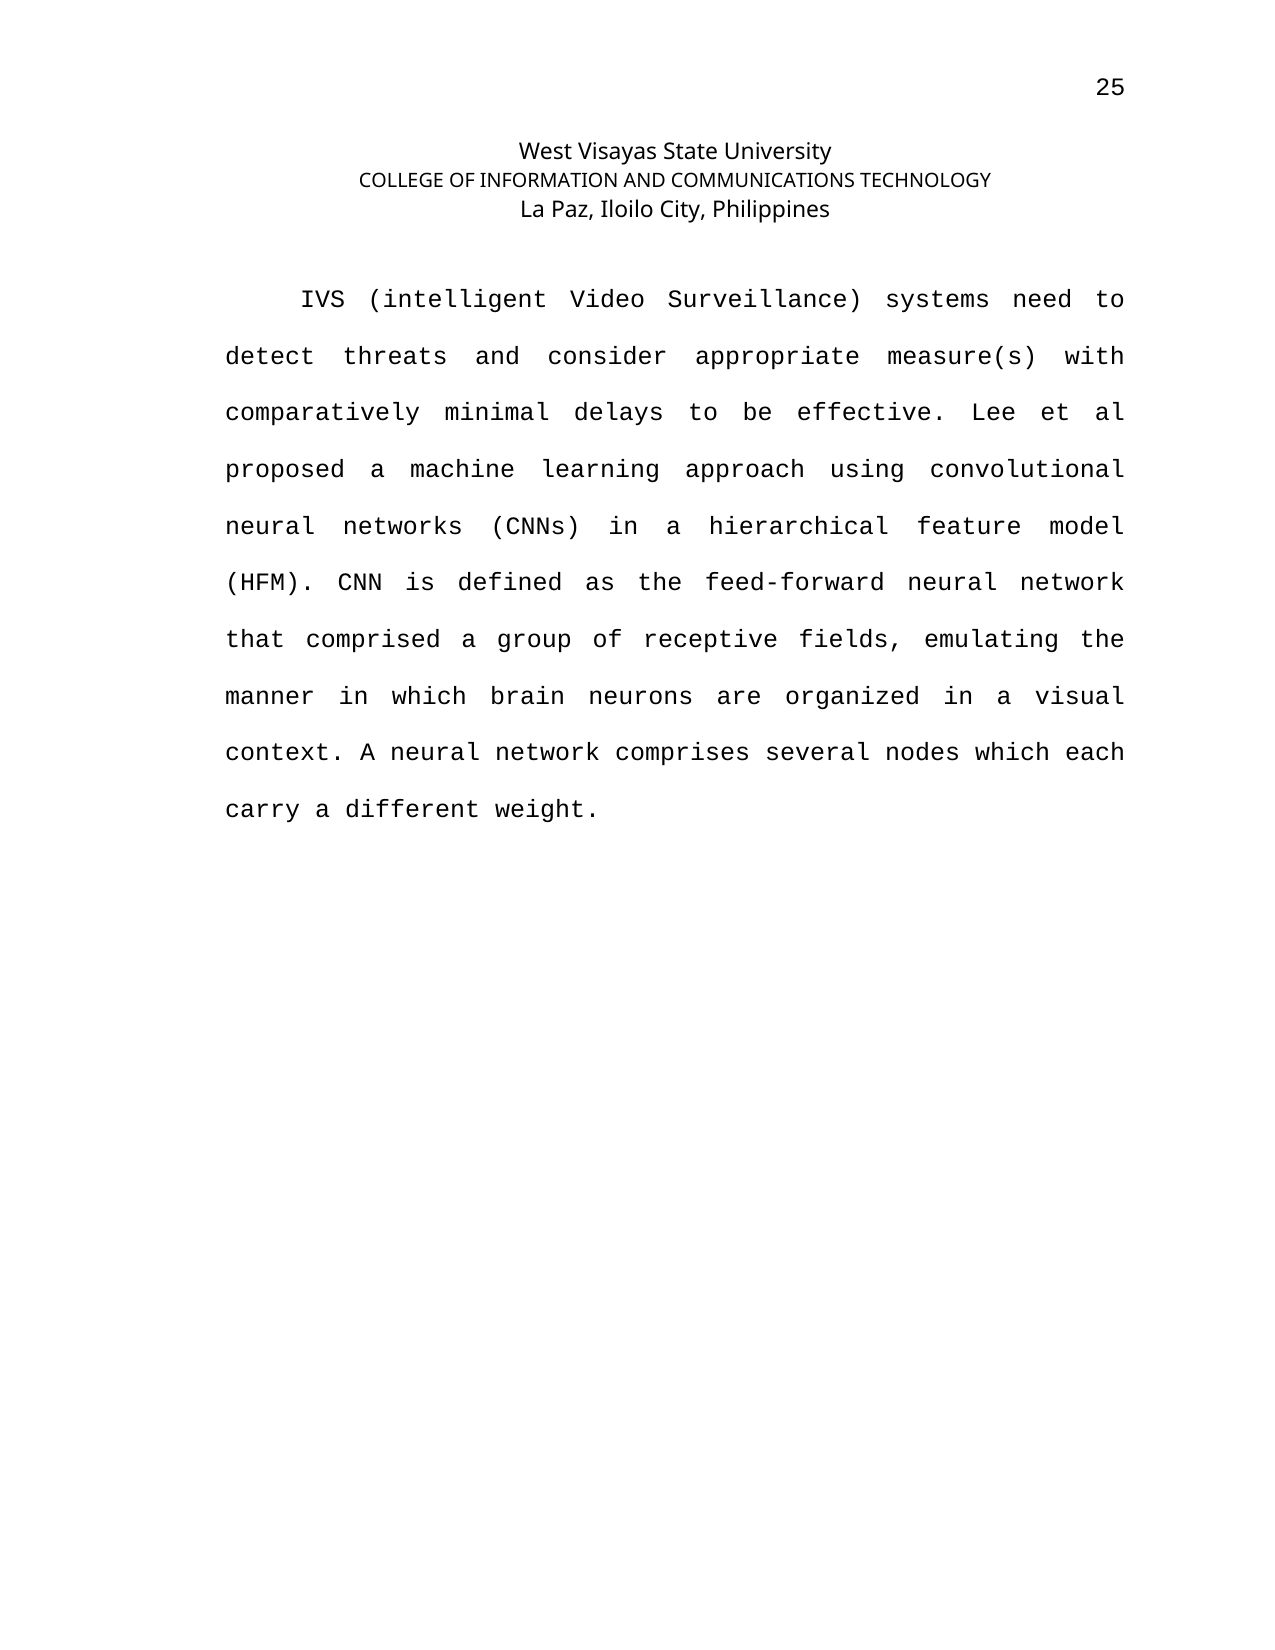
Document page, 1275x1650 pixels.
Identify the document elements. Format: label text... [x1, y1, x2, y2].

subtitle IVS (intelligent Video Surveillance) systems need to detect threats and consider appropriate measure(s) with comparatively minimal delays to be effective. Lee et al proposed a machine learning approach using convolutional neural networks (CNNs) in a hierarchical feature model (HFM). CNN is defined as the feed-forward neural network that comprised a group of receptive fields, emulating the manner in which brain neurons are organized in a visual context. A neural network comprises several nodes which each carry a different weight. [225, 287, 1125, 825]
